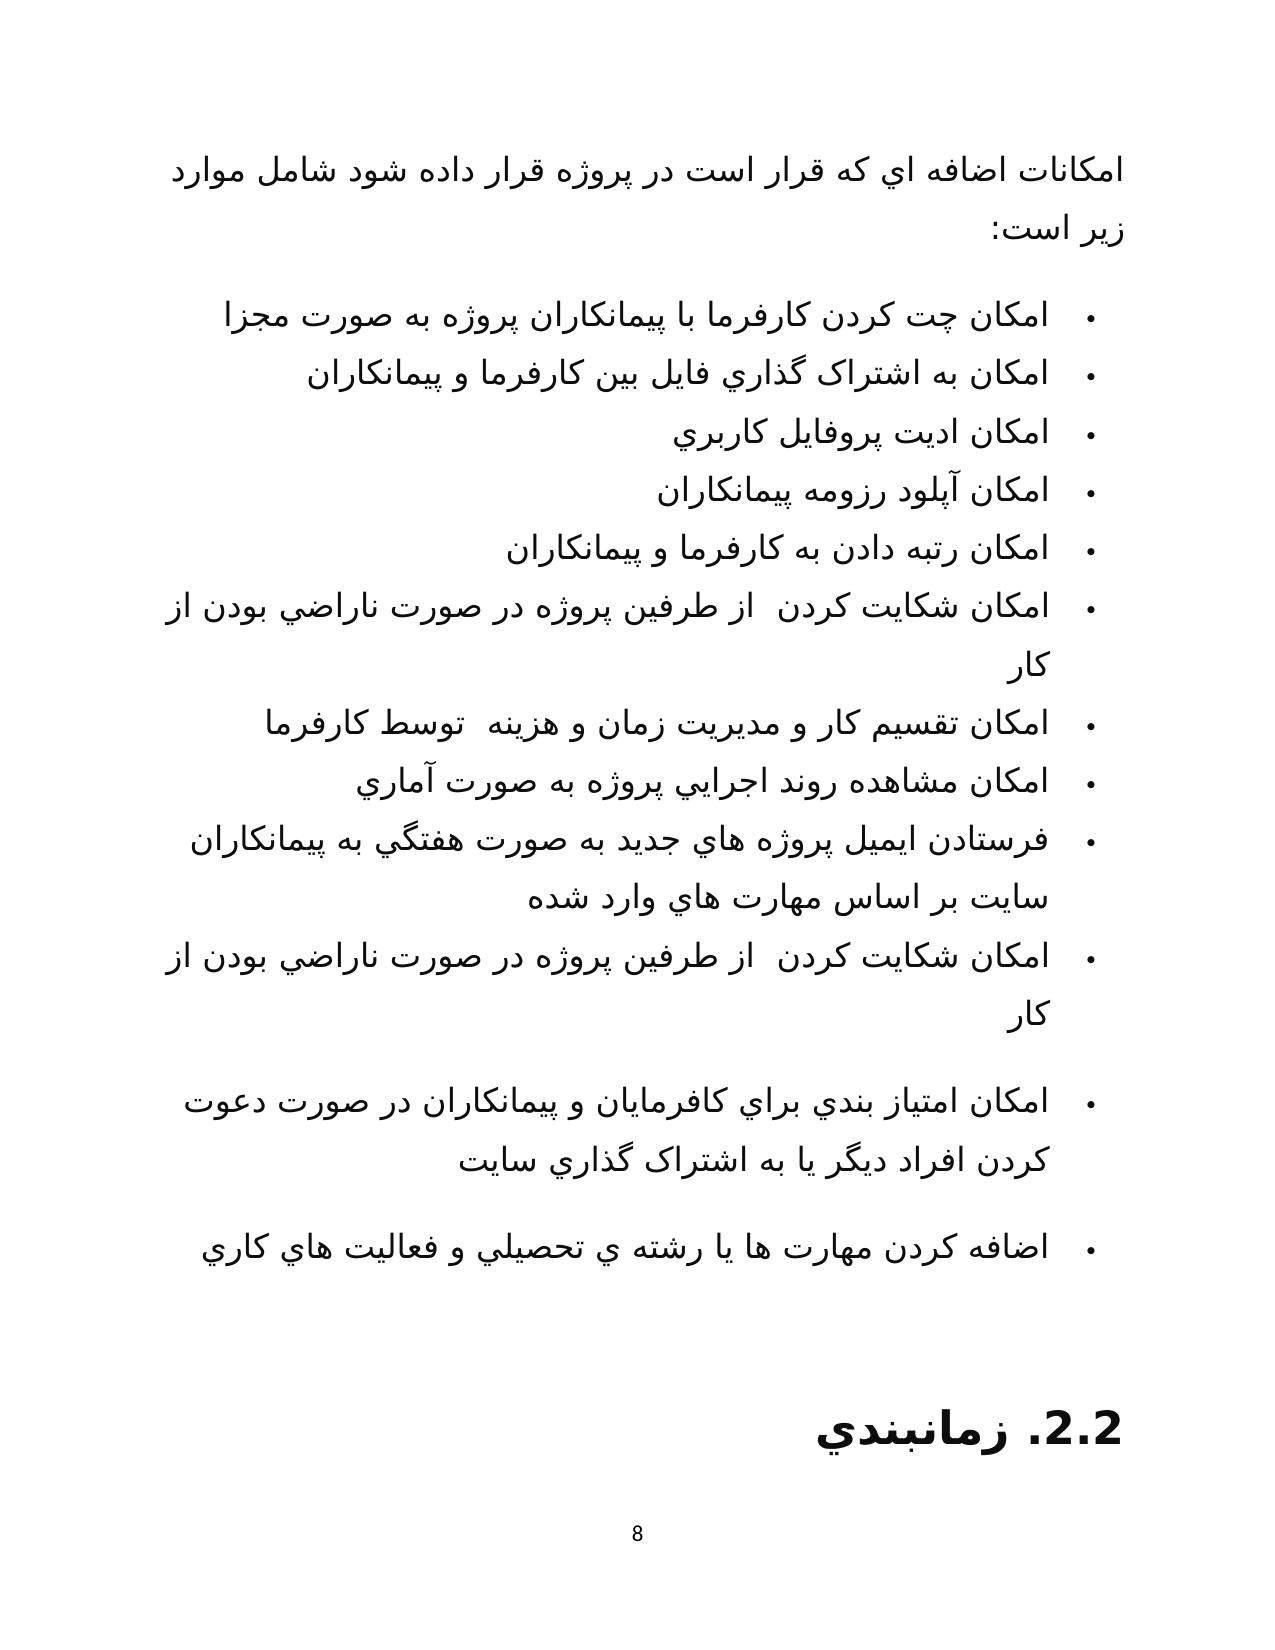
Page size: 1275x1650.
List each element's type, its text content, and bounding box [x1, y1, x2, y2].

list امکان آپلود رزومه پيمانکاران [150, 470, 1087, 509]
text امکانات اضافه اي که قرار است در پروژه قرار داده شود شامل موارد زير است: [150, 150, 1125, 247]
list امکان مشاهده روند اجرايي پروژه به صورت آماري [150, 761, 1087, 800]
list فرستادن ايميل پروژه هاي جديد به صورت هفتگي به پيمانکاران سايت بر اساس مهارت هاي وارد شده [150, 820, 1087, 917]
list امکان شکايت کردن از طرفين پروژه در صورت ناراضي بودن از کار [150, 587, 1087, 684]
list امکان به اشتراک گذاري فايل بين کارفرما و پيمانکاران [150, 354, 1087, 393]
list امکان تقسيم کار و مديريت زمان و هزينه توسط کارفرما [150, 703, 1087, 742]
list اضافه کردن مهارت ها يا رشته ي تحصيلي و فعاليت هاي کاري [150, 1227, 1087, 1266]
list امکان اديت پروفايل کاربري [150, 412, 1087, 451]
list امکان شکايت کردن از طرفين پروژه در صورت ناراضي بودن از کار [150, 936, 1087, 1033]
list امکان چت کردن کارفرما با پيمانکاران پروژه به صورت مجزا [150, 296, 1087, 334]
list امکان رتبه دادن به کارفرما و پيمانکاران [150, 528, 1087, 567]
list امکان امتياز بندي براي کافرمايان و پيمانکاران در صورت دعوت کردن افراد ديگر يا به اشتراک گذاري سايت [150, 1082, 1087, 1179]
text 2.2. زمانبندي [150, 1402, 1125, 1455]
